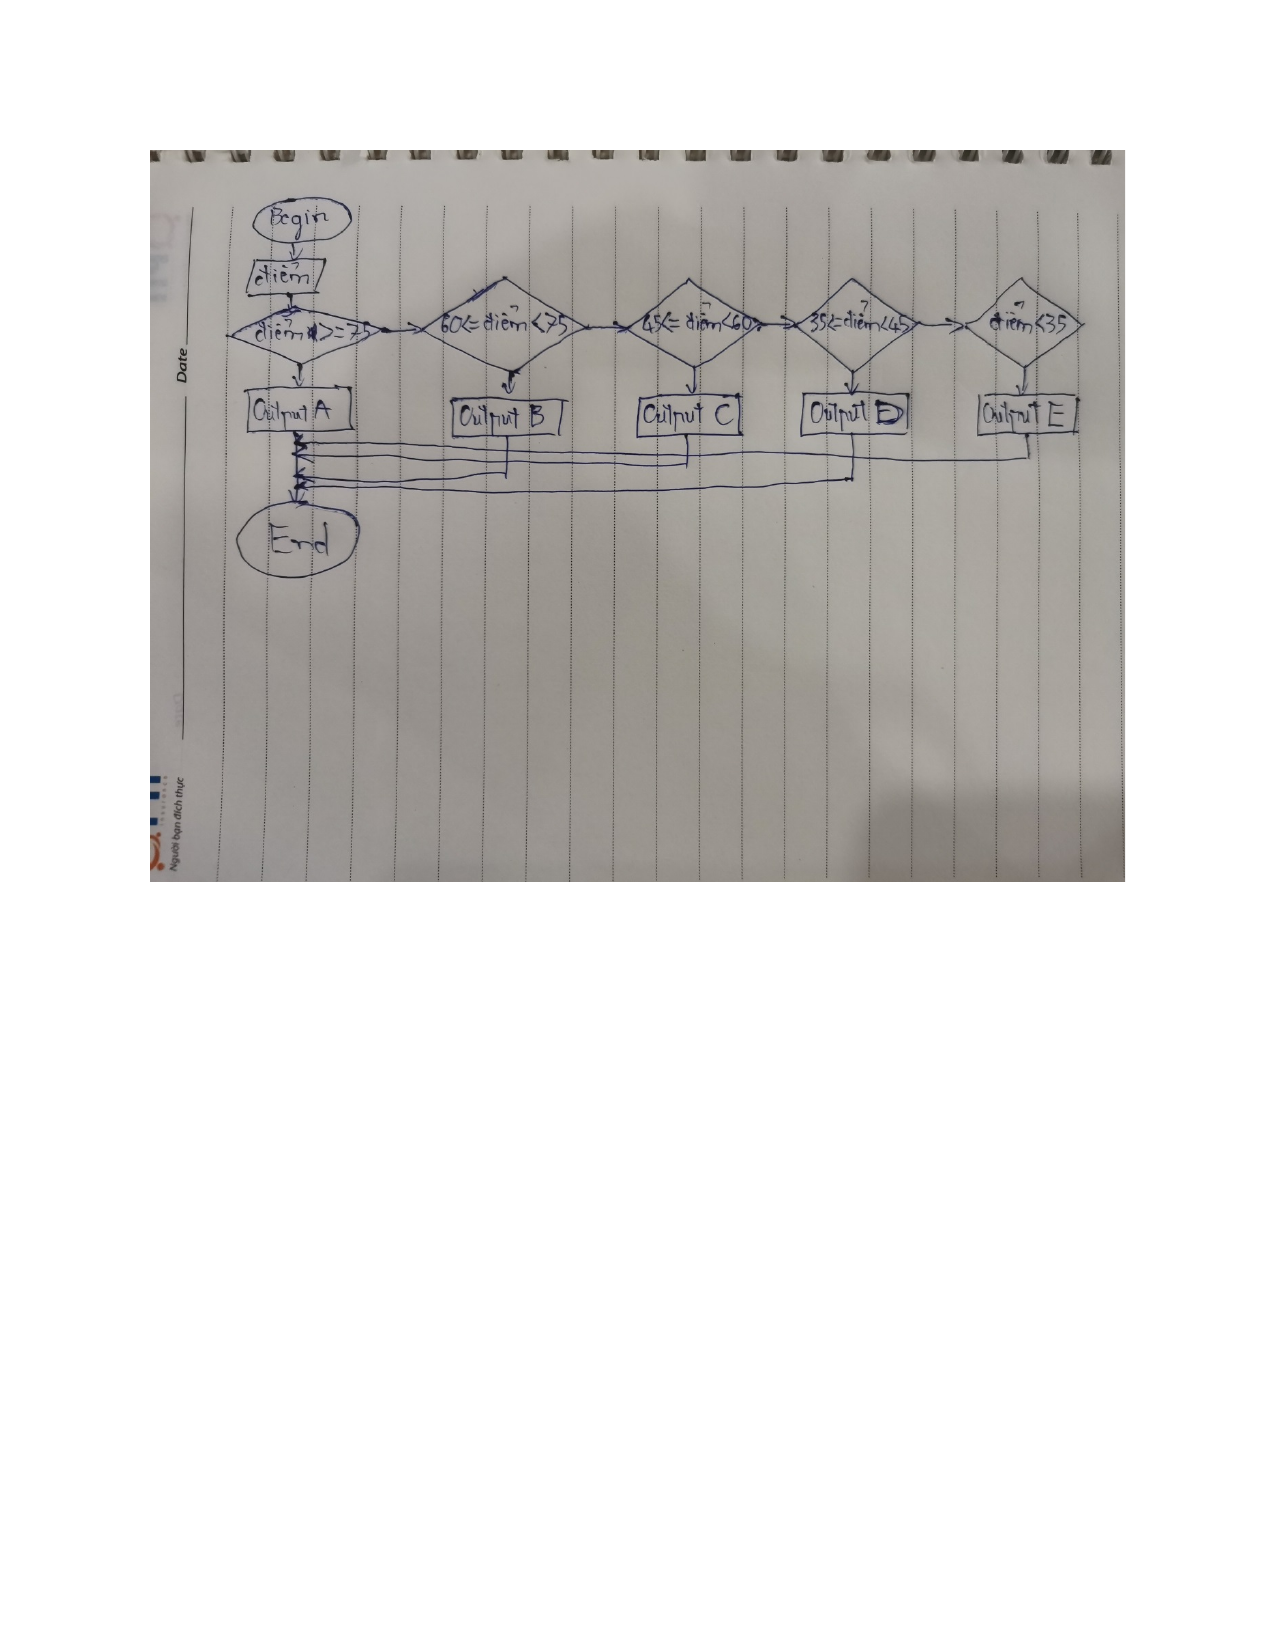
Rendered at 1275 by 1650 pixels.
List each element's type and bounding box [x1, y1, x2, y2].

picture [150, 150, 1125, 882]
